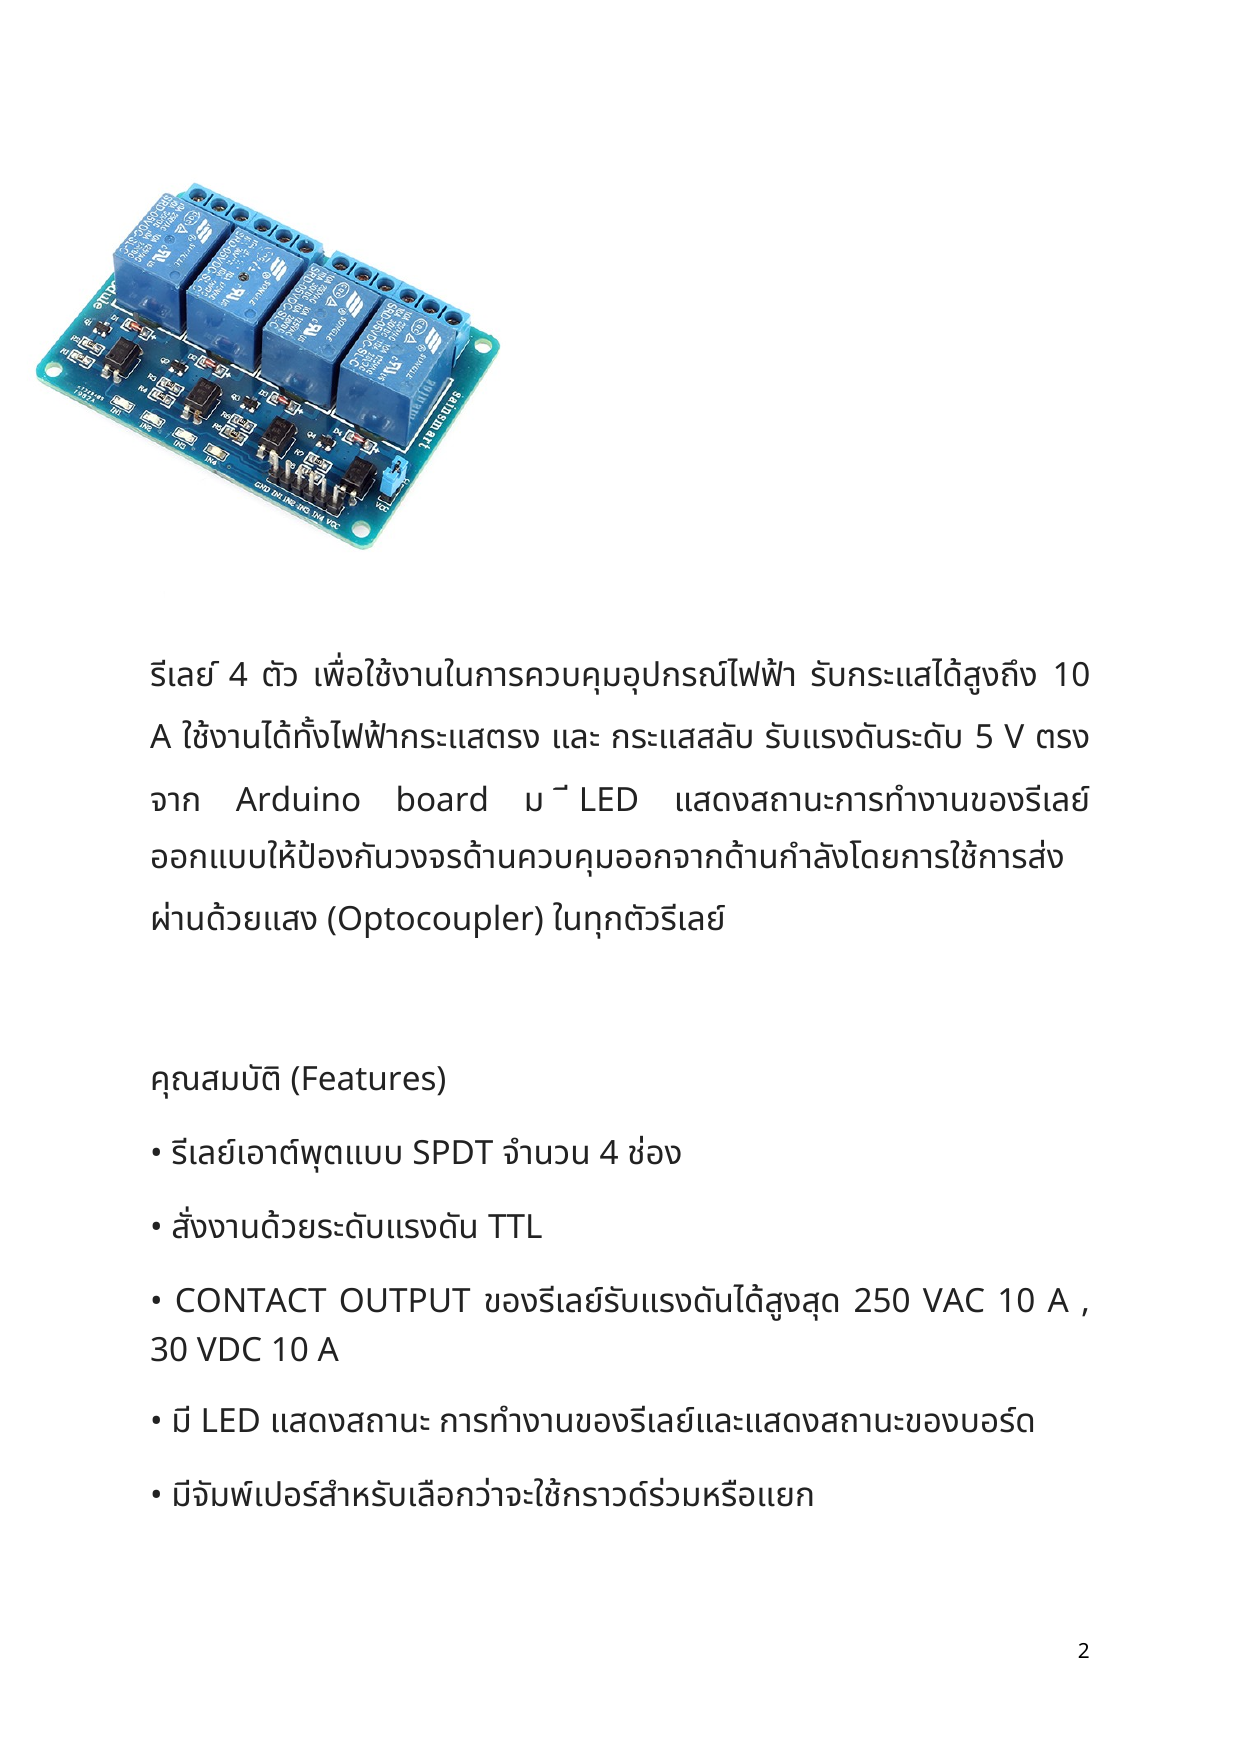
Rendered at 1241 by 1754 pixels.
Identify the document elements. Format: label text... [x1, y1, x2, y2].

text • มีจัมพ์เปอร์สําหรับเลือกว่าจะใช้กราวด์ร่วมหรือแยก [150, 1471, 1090, 1520]
text รีเลย์ 4 ตัว เพื่อใช้งานในการควบคุมอุปกรณ์ไฟฟ้า รับกระแสได้สูงถึง 10 A ใช้งานได้ทั้งไฟฟ้ากระแสตรง และ กระแสสลับ รับแรงดันระดับ 5 V ตรงจาก Arduino board มี LED แสดงสถานะการทำงานของรีเลย์ ออกแบบให้ป้องกันวงจรด้านควบคุมออกจากด้านกำลังโดยการใช้การส่งผ่านด้วยแสง (Optocoupler) ในทุกตัวรีเลย์ [150, 150, 1090, 944]
text คุณสมบัติ (Features) [150, 1054, 1090, 1104]
picture [0, 122, 533, 612]
text • รีเลย์เอาต์พุตแบบ SPDT จํานวน 4 ช่อง [150, 1129, 1090, 1178]
text • สั่งงานด้วยระดับแรงดัน TTL [150, 1203, 1090, 1252]
text • CONTACT OUTPUT ของรีเลย์รับแรงดันได้สูงสุด 250 VAC 10 A , 30 VDC 10 A [150, 1277, 1090, 1372]
text • มี LED แสดงสถานะ การทํางานของรีเลย์และแสดงสถานะของบอร์ด [150, 1397, 1090, 1446]
